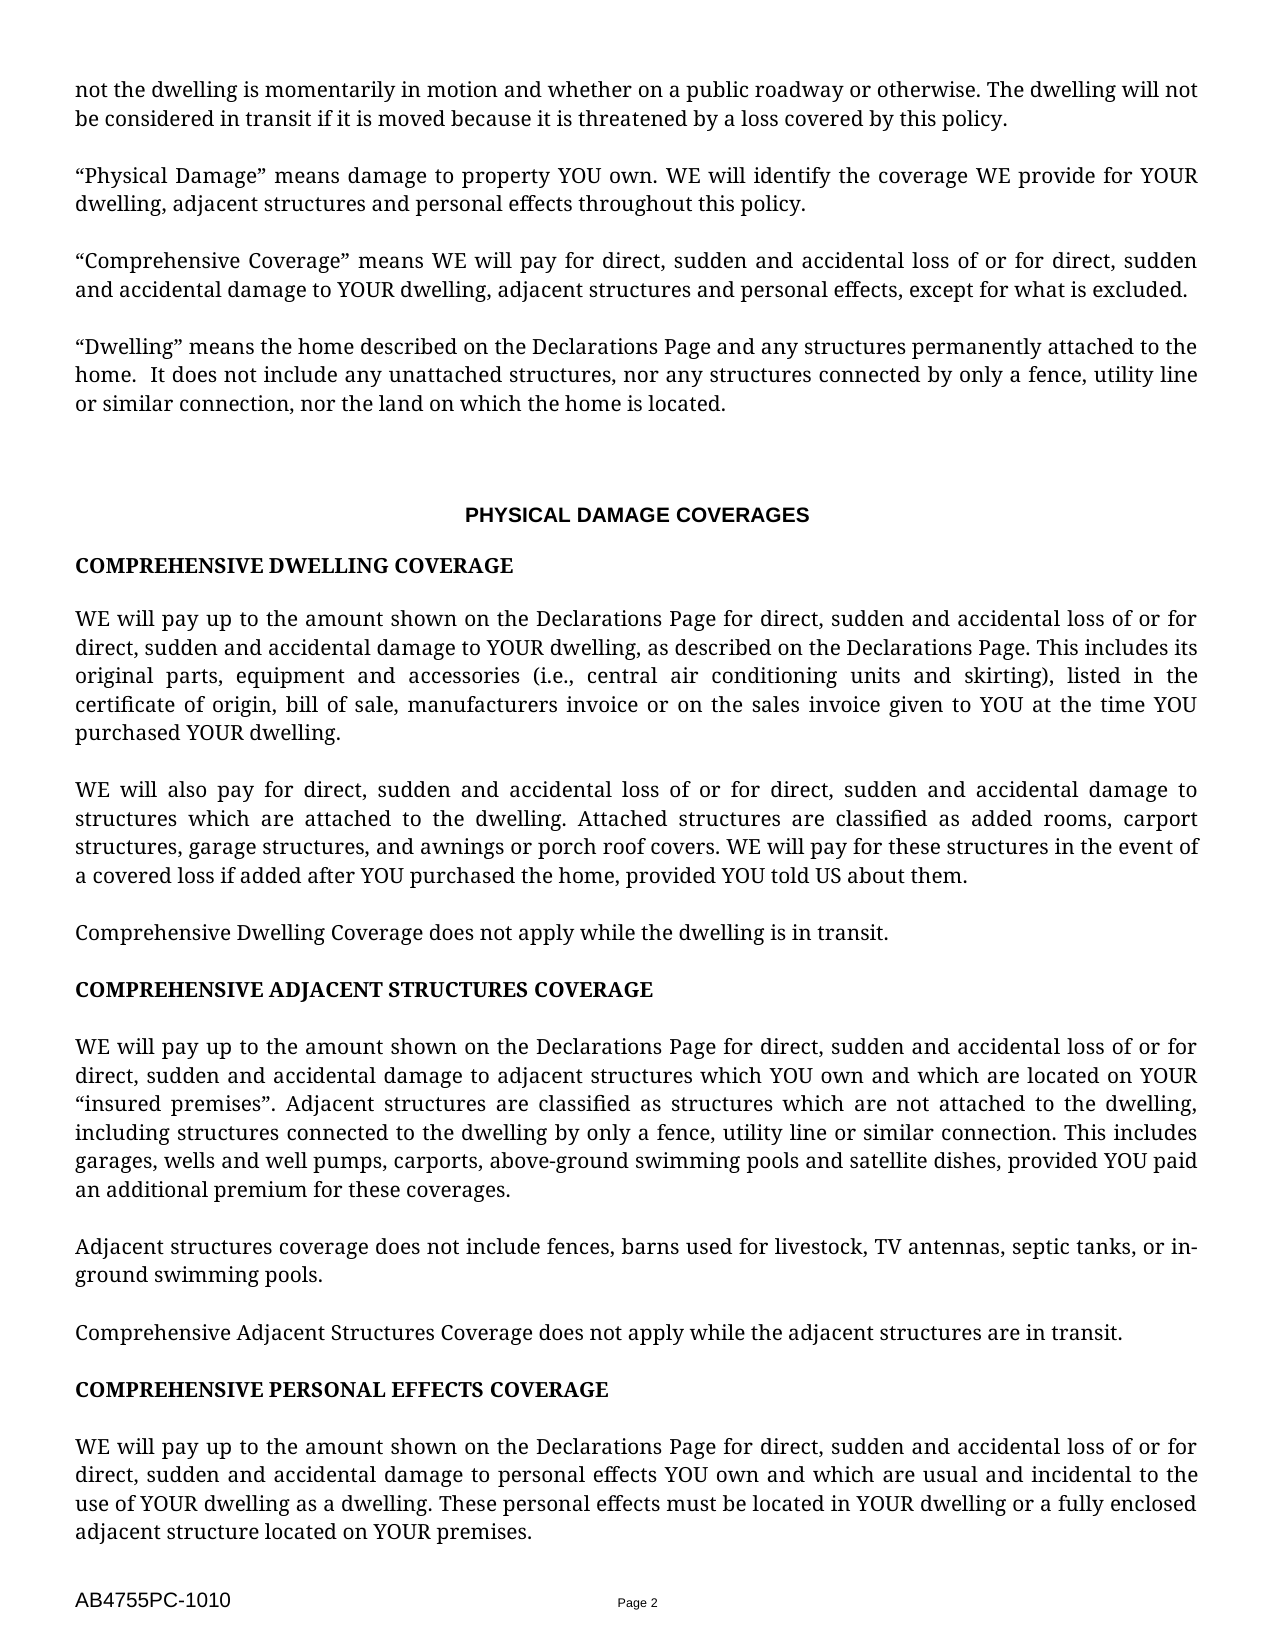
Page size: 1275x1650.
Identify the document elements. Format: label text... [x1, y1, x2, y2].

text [75, 75, 1200, 132]
text Comprehensive Adjacent Structures Coverage does not apply while the adjacent structures are in transit. [75, 1317, 1200, 1346]
text WE will pay up to the amount shown on the Declarations Page for direct, sudden and accidental loss of or for direct, sudden and accidental damage to adjacent structures which YOU own and which are located on YOUR “insured premises”. Adjacent structures are classified as structures which are not attached to the dwelling, including structures connected to the dwelling by only a fence, utility line or similar connection. This includes garages, wells and well pumps, carports, above-ground swimming pools and satellite dishes, provided YOU paid an additional premium for these coverages. [75, 1032, 1200, 1203]
text “Dwelling” means the home described on the Declarations Page and any structures permanently attached to the home. It does not include any unattached structures, nor any structures connected by only a fence, utility line or similar connection, nor the land on which the home is located. [75, 332, 1200, 417]
subtitle COMPREHENSIVE ADJACENT STRUCTURES COVERAGE [75, 975, 1200, 1003]
text WE will pay up to the amount shown on the Declarations Page for direct, sudden and accidental loss of or for direct, sudden and accidental damage to personal effects YOU own and which are usual and incidental to the use of YOUR dwelling as a dwelling. These personal effects must be located in YOUR dwelling or a fully enclosed adjacent structure located on YOUR premises. [75, 1432, 1200, 1546]
subtitle PHYSICAL DAMAGE COVERAGES [75, 503, 1200, 527]
text Comprehensive Dwelling Coverage does not apply while the dwelling is in transit. [75, 918, 1200, 946]
text COMPREHENSIVE PERSONAL EFFECTS COVERAGE [75, 1374, 1200, 1403]
text Adjacent structures coverage does not include fences, barns used for livestock, TV antennas, septic tanks, or in-ground swimming pools. [75, 1232, 1200, 1289]
text “Comprehensive Coverage” means WE will pay for direct, sudden and accidental loss of or for direct, sudden and accidental damage to YOUR dwelling, adjacent structures and personal effects, except for what is excluded. [75, 246, 1200, 303]
text “Physical Damage” means damage to property YOU own. WE will identify the coverage WE provide for YOUR dwelling, adjacent structures and personal effects throughout this policy. [75, 161, 1200, 218]
text WE will pay up to the amount shown on the Declarations Page for direct, sudden and accidental loss of or for direct, sudden and accidental damage to YOUR dwelling, as described on the Declarations Page. This includes its original parts, equipment and accessories (i.e., central air conditioning units and skirting), listed in the certificate of origin, bill of sale, manufacturers invoice or on the sales invoice given to YOU at the time YOU purchased YOUR dwelling. [75, 604, 1200, 747]
text WE will also pay for direct, sudden and accidental loss of or for direct, sudden and accidental damage to structures which are attached to the dwelling. Attached structures are classified as added rooms, carport structures, garage structures, and awnings or porch roof covers. WE will pay for these structures in the event of a covered loss if added after YOU purchased the home, provided YOU told US about them. [75, 775, 1200, 889]
text COMPREHENSIVE DWELLING COVERAGE [75, 551, 1200, 580]
